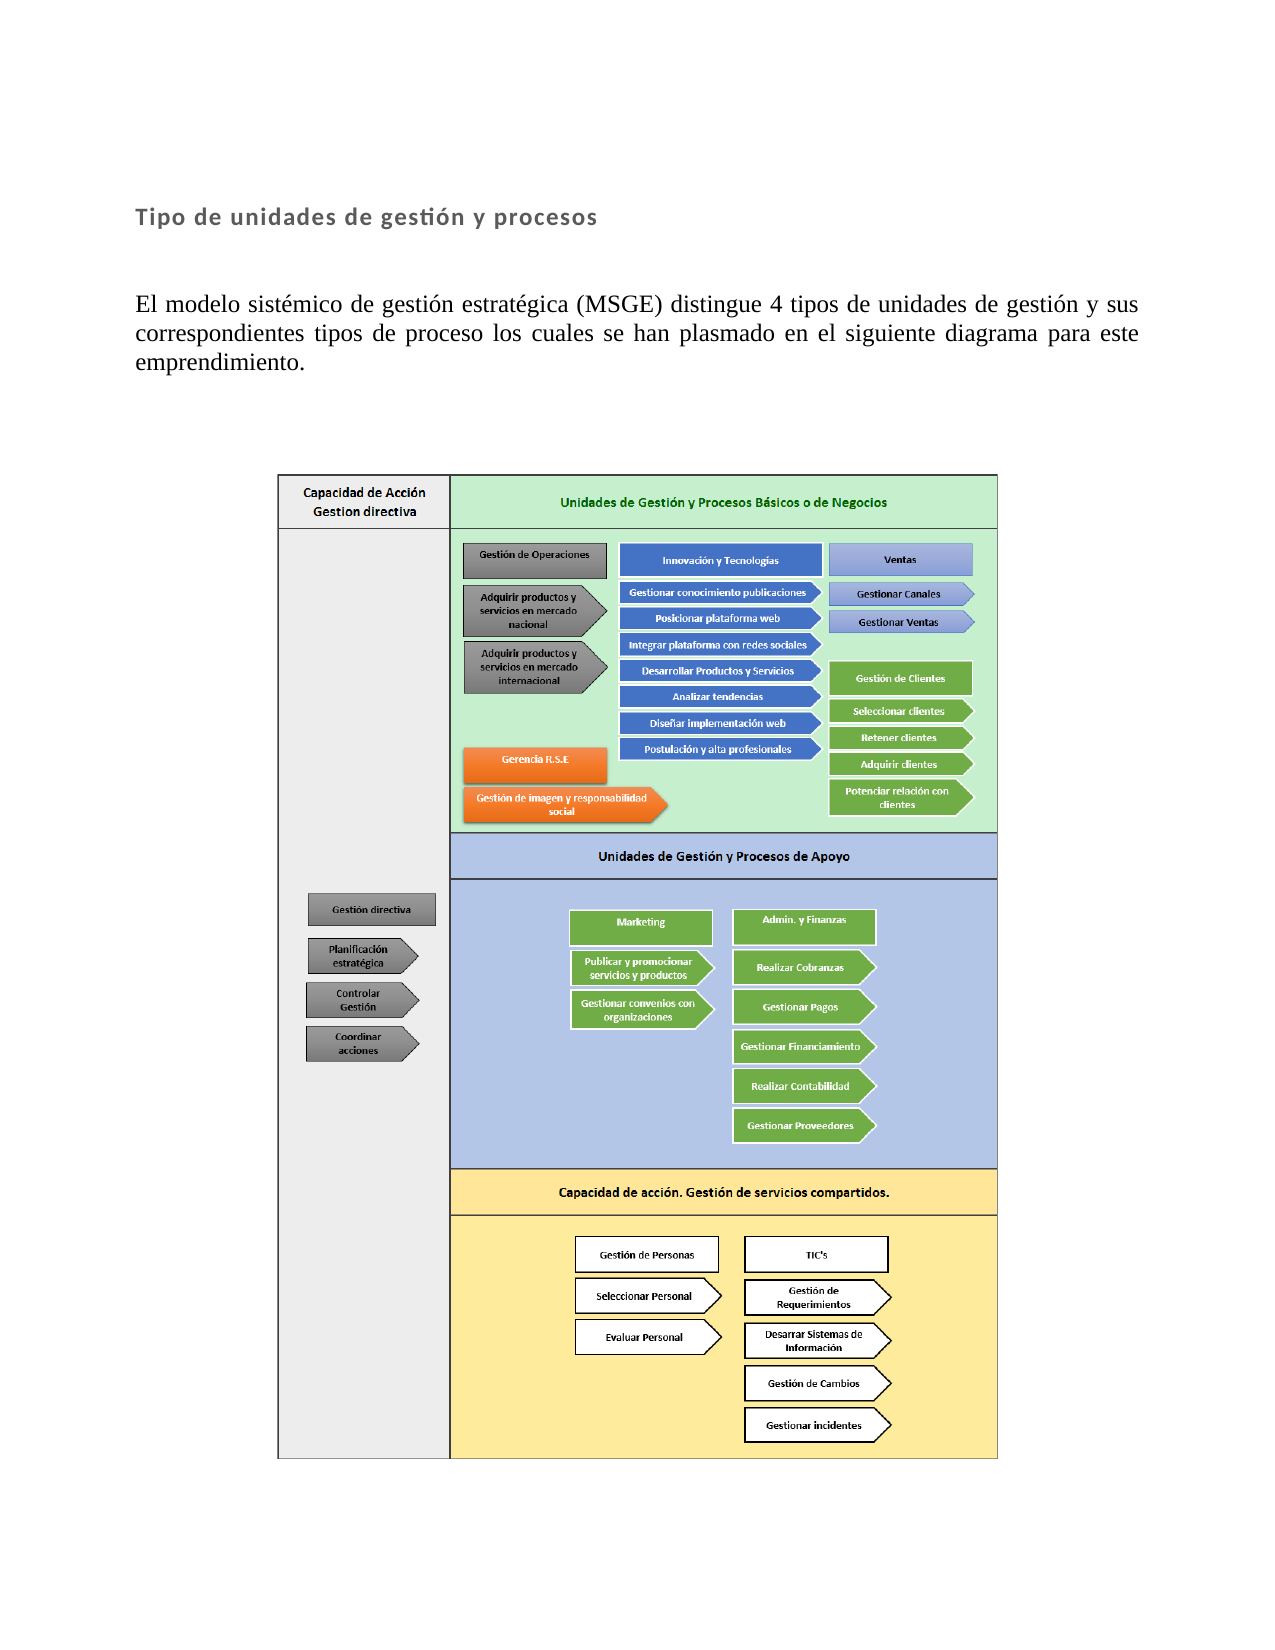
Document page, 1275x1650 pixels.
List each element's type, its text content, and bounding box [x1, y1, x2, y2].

text El modelo sistémico de gestión estratégica (MSGE) distingue 4 tipos de unidades de gestión y sus correspondientes tipos de proceso los cuales se han plasmado en el siguiente diagrama para este emprendimiento. [135, 289, 1140, 376]
picture [277, 474, 998, 1459]
subtitle Tipo de unidades de gestión y procesos [135, 201, 1140, 231]
